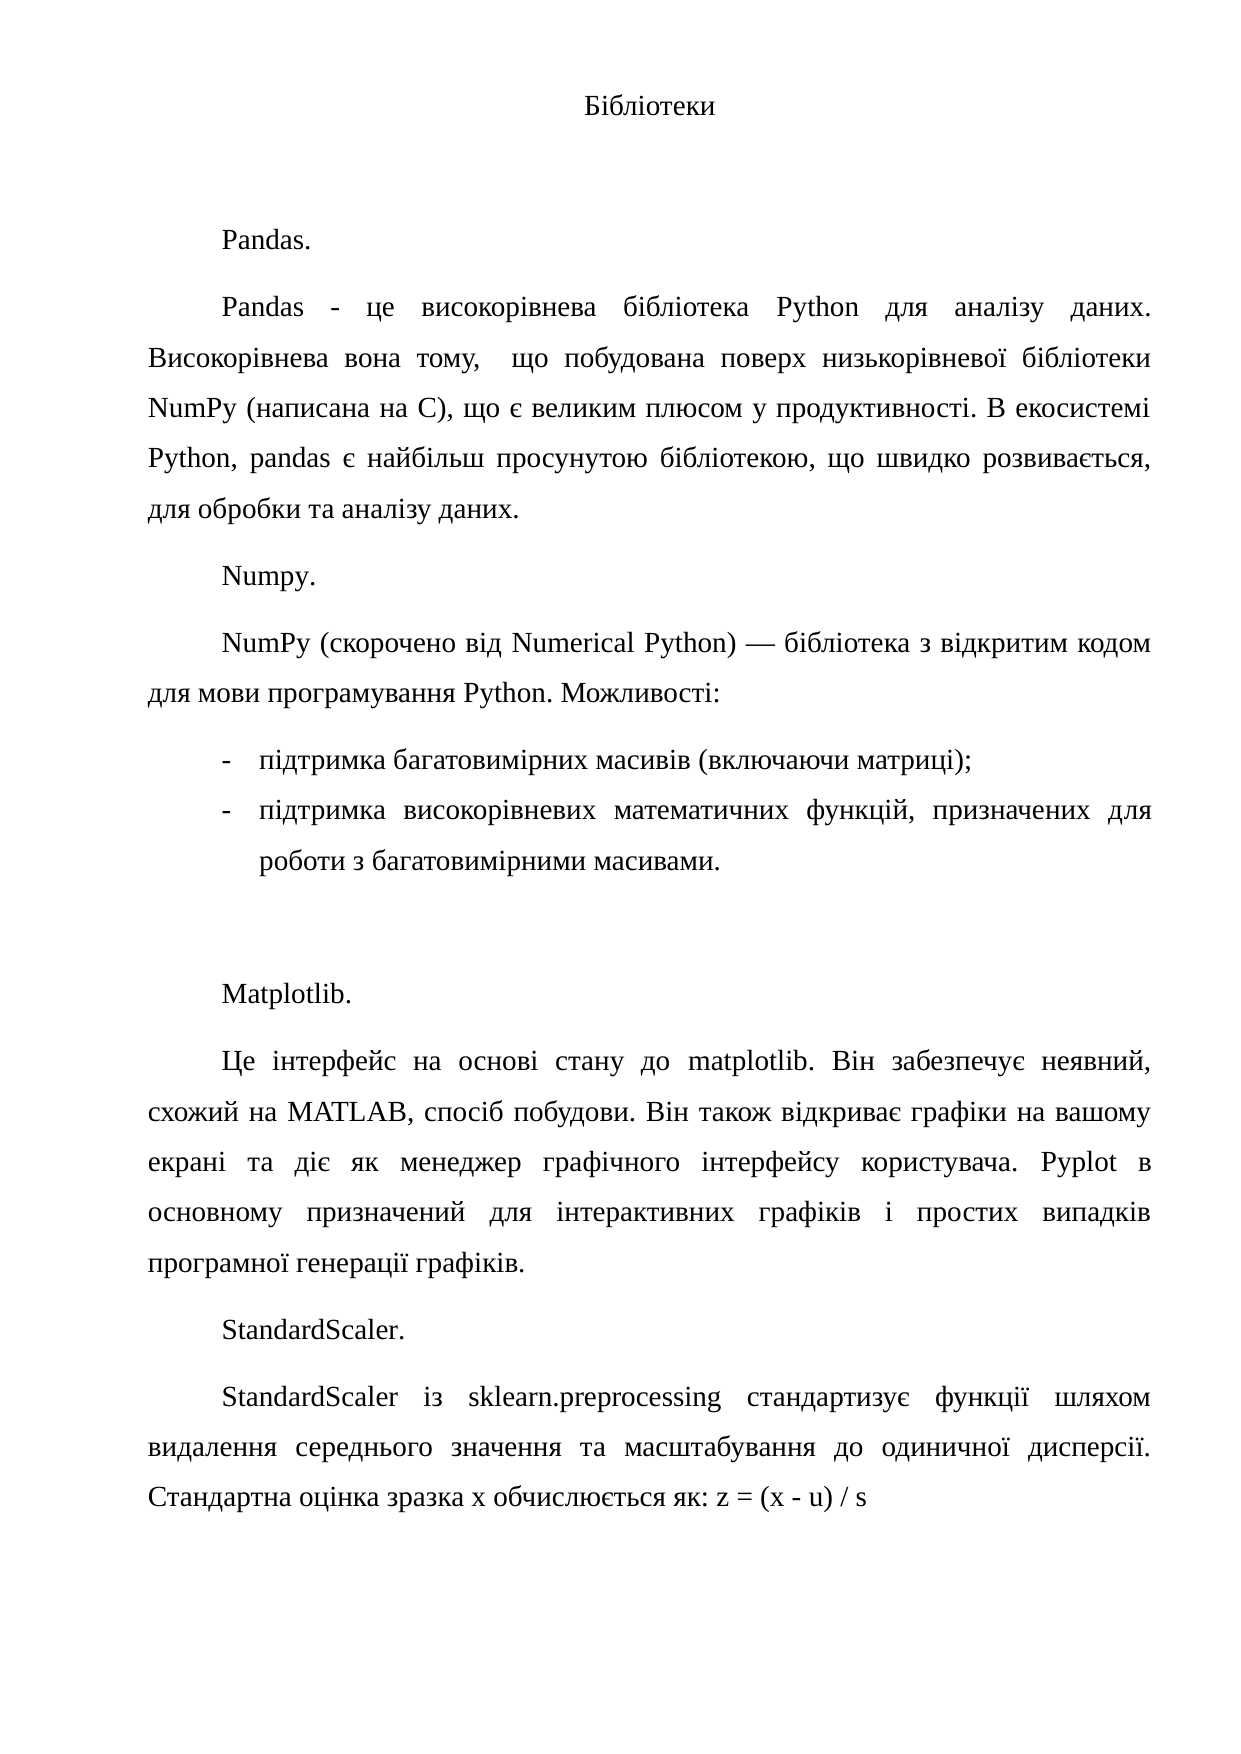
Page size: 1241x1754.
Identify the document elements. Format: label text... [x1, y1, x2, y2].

text Pandas - це високорівнева бібліотека Python для аналізу даних. Високорівнева вона тому, що побудована поверх низькорівневої бібліотеки NumPy (написана на С), що є великим плюсом у продуктивності. В екосистемі Python, pandas є найбільш просунутою бібліотекою, що швидко розвивається, для обробки та аналізу даних. [148, 289, 1152, 524]
text Це інтерфейс на основі стану до matplotlib. Він забезпечує неявний, схожий на MATLAB, спосіб побудови. Він також відкриває графіки на вашому екрані та діє як менеджер графічного інтерфейсу користувача. Pyplot в основному призначений для інтерактивних графіків і простих випадків програмної генерації графіків. [148, 1043, 1152, 1278]
text Matplotlib. [221, 977, 1152, 1010]
text NumPy (скорочено від Numerical Python) — бібліотека з відкритим кодом для мови програмування Python. Можливості: [148, 625, 1152, 708]
text StandardScaler із sklearn.preprocessing стандартизує функції шляхом видалення середнього значення та масштабування до одиничної дисперсії. Стандартна оцінка зразка x обчислюється як: z = (x - u) / s [148, 1379, 1152, 1513]
text Бібліотеки [148, 88, 1152, 122]
list підтримка високорівневих математичних функцій, призначених для роботи з багатовимірними масивами. [221, 792, 1152, 876]
text Numpy. [148, 558, 1152, 591]
text StandardScaler. [221, 1312, 1152, 1345]
list підтримка багатовимірних масивів (включаючи матриці); [221, 742, 1152, 776]
text Pandas. [148, 222, 1152, 256]
